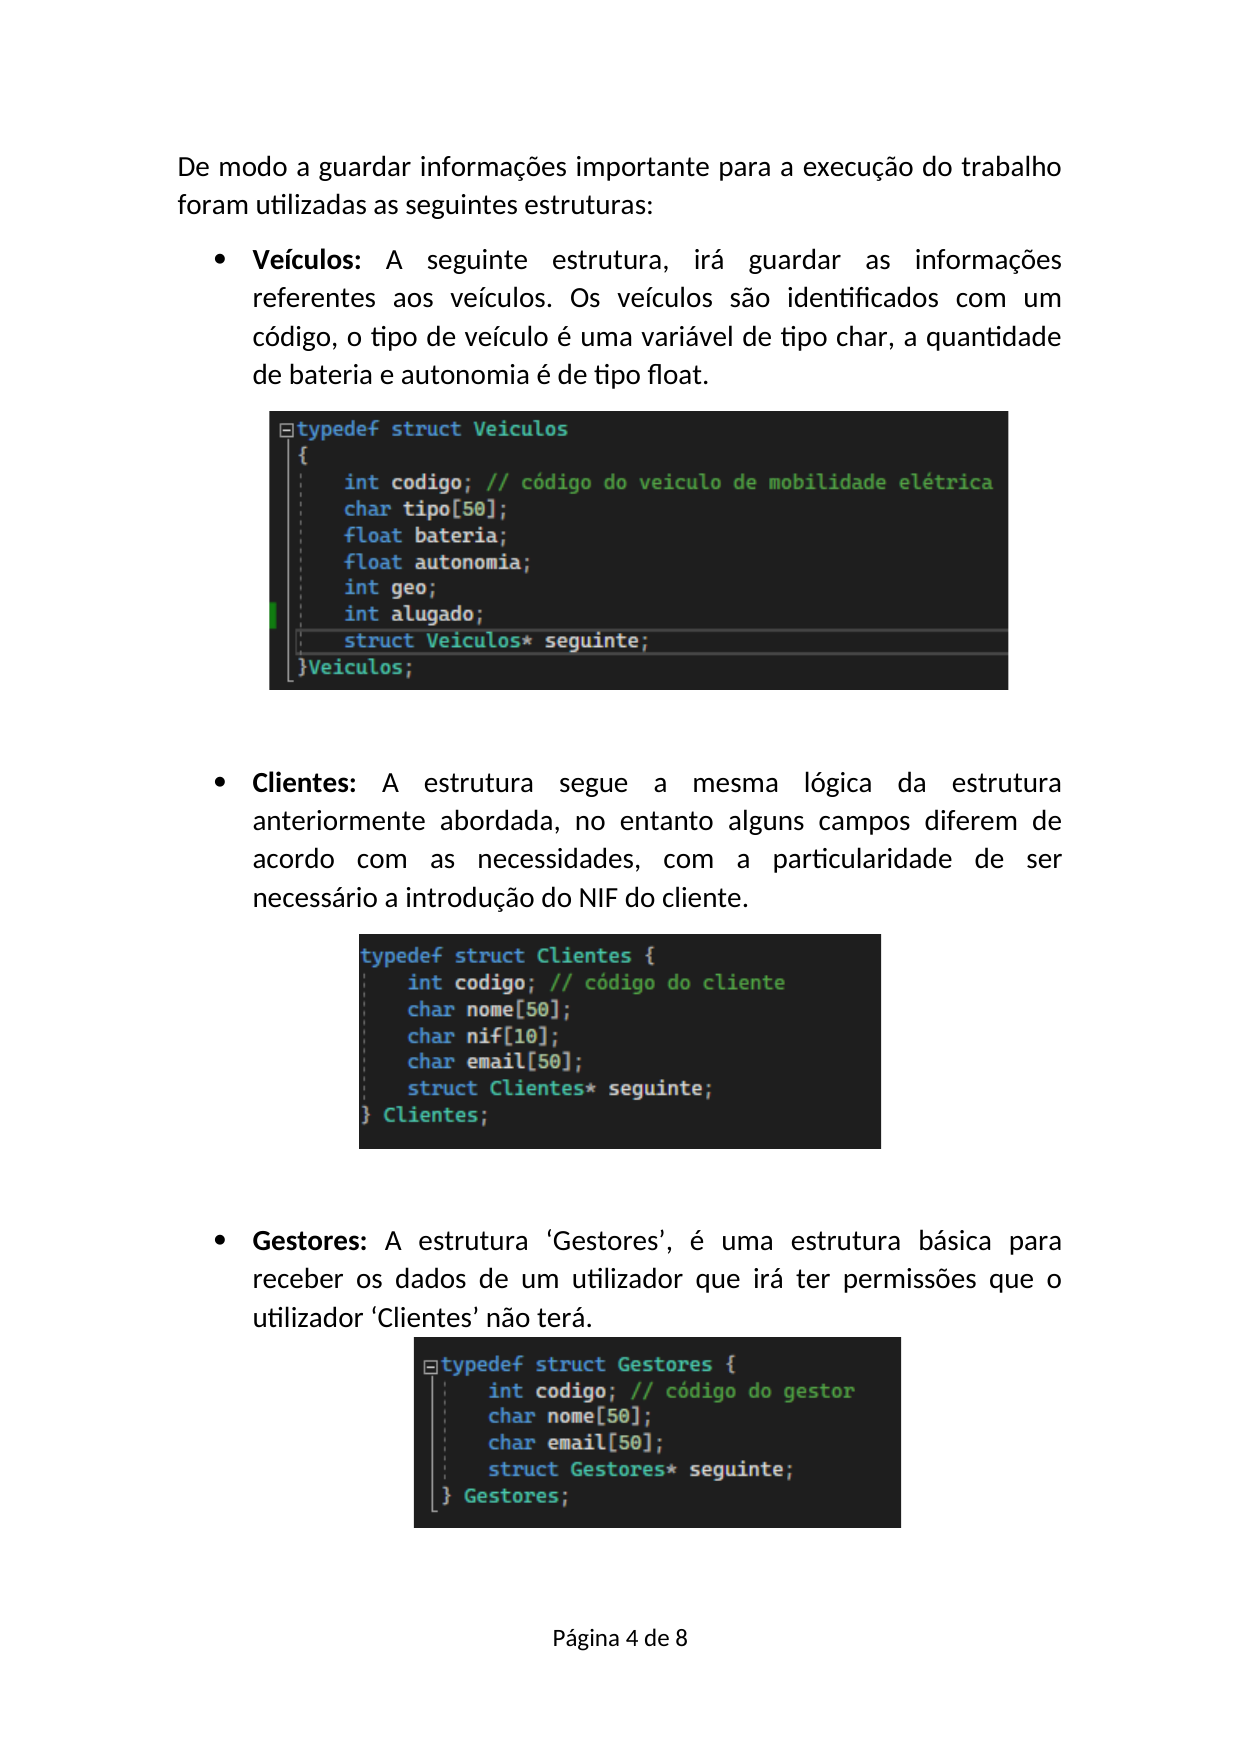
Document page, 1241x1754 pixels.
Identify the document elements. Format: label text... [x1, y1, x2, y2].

list Clientes: A estrutura segue a mesma lógica da estrutura anteriormente abordada, no entanto alguns campos diferem de acordo com as necessidades, com a particularidade de ser necessário a introdução do NIF do cliente. [215, 764, 1063, 914]
list Gestores: A estrutura ‘Gestores’, é uma estrutura básica para receber os dados de um utilizador que irá ter permissões que o utilizador ‘Clientes’ não terá. [215, 1222, 1063, 1334]
picture [413, 1337, 902, 1528]
picture [359, 934, 882, 1149]
list Veículos: A seguinte estrutura, irá guardar as informações referentes aos veículos. Os veículos são identificados com um código, o tipo de veículo é uma variável de tipo char, a quantidade de bateria e autonomia é de tipo float. [215, 241, 1063, 392]
text De modo a guardar informações importante para a execução do trabalho foram utilizadas as seguintes estruturas: [177, 148, 1063, 222]
picture [269, 411, 1009, 690]
